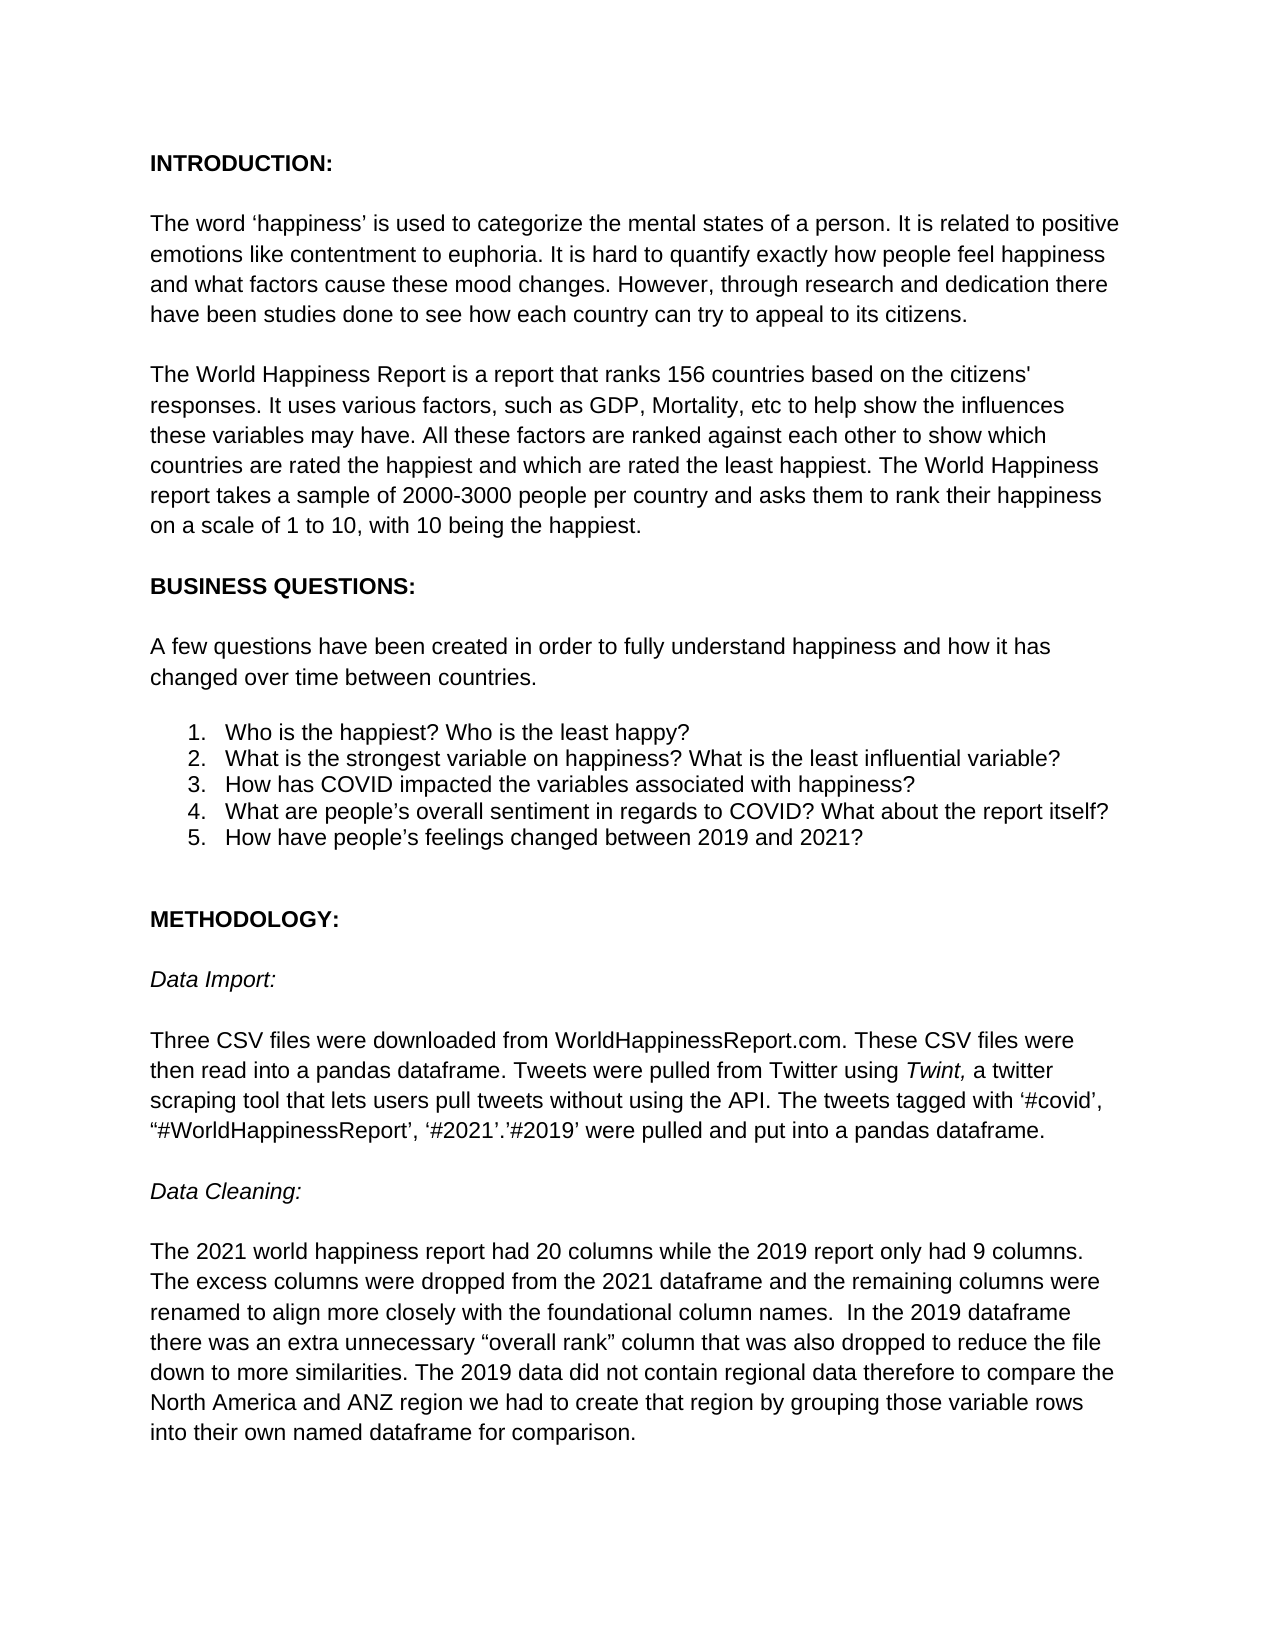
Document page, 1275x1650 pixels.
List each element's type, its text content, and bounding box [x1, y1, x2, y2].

list What are people’s overall sentiment in regards to COVID? What about the report itself? [187, 798, 1125, 824]
text The World Happiness Report is a report that ranks 156 countries based on the citizens' responses. It uses various factors, such as GDP, Mortality, etc to help show the influences these variables may have. All these factors are ranked against each other to show which countries are rated the happiest and which are rated the least happiest. The World Happiness report takes a sample of 2000-3000 people per country and asks them to rank their happiness on a scale of 1 to 10, with 10 being the happiest. [150, 361, 1125, 539]
text A few questions have been created in order to fully understand happiness and how it has changed over time between countries. [150, 633, 1125, 690]
list How have people’s feelings changed between 2019 and 2021? [187, 824, 1125, 851]
list How has COVID impacted the variables associated with happiness? [187, 771, 1125, 798]
text INTRODUCTION: [150, 150, 1125, 176]
list What is the strongest variable on happiness? What is the least influential variable? [187, 745, 1125, 771]
text The word ‘happiness’ is used to categorize the mental states of a person. It is related to positive emotions like contentment to euphoria. It is hard to quantify exactly how people feel happiness and what factors cause these mood changes. However, through research and dedication there have been studies done to see how each country can try to appeal to its citizens. [150, 210, 1125, 327]
text Data Cleaning: [150, 1178, 1125, 1204]
text Data Import: [150, 966, 1125, 992]
text The 2021 world happiness report had 20 columns while the 2019 report only had 9 columns. The excess columns were dropped from the 2021 dataframe and the remaining columns were renamed to align more closely with the foundational column names. In the 2019 dataframe there was an extra unnecessary “overall rank” column that was also dropped to reduce the file down to more similarities. The 2019 data did not contain regional data therefore to compare the North America and ANZ region we had to create that region by grouping those variable rows into their own named dataframe for comparison. [150, 1238, 1125, 1446]
text METHODOLOGY: [150, 906, 1125, 932]
text BUSINESS QUESTIONS: [150, 573, 1125, 599]
text Three CSV files were downloaded from WorldHappinessReport.com. These CSV files were then read into a pandas dataframe. Tweets were pulled from Twitter using Twint, a twitter scraping tool that lets users pull tweets without using the API. The tweets tagged with ‘#covid’, “#WorldHappinessReport’, ‘#2021’.’#2019’ were pulled and put into a pandas dataframe. [150, 1027, 1125, 1143]
list Who is the happiest? Who is the least happy? [187, 719, 1125, 745]
